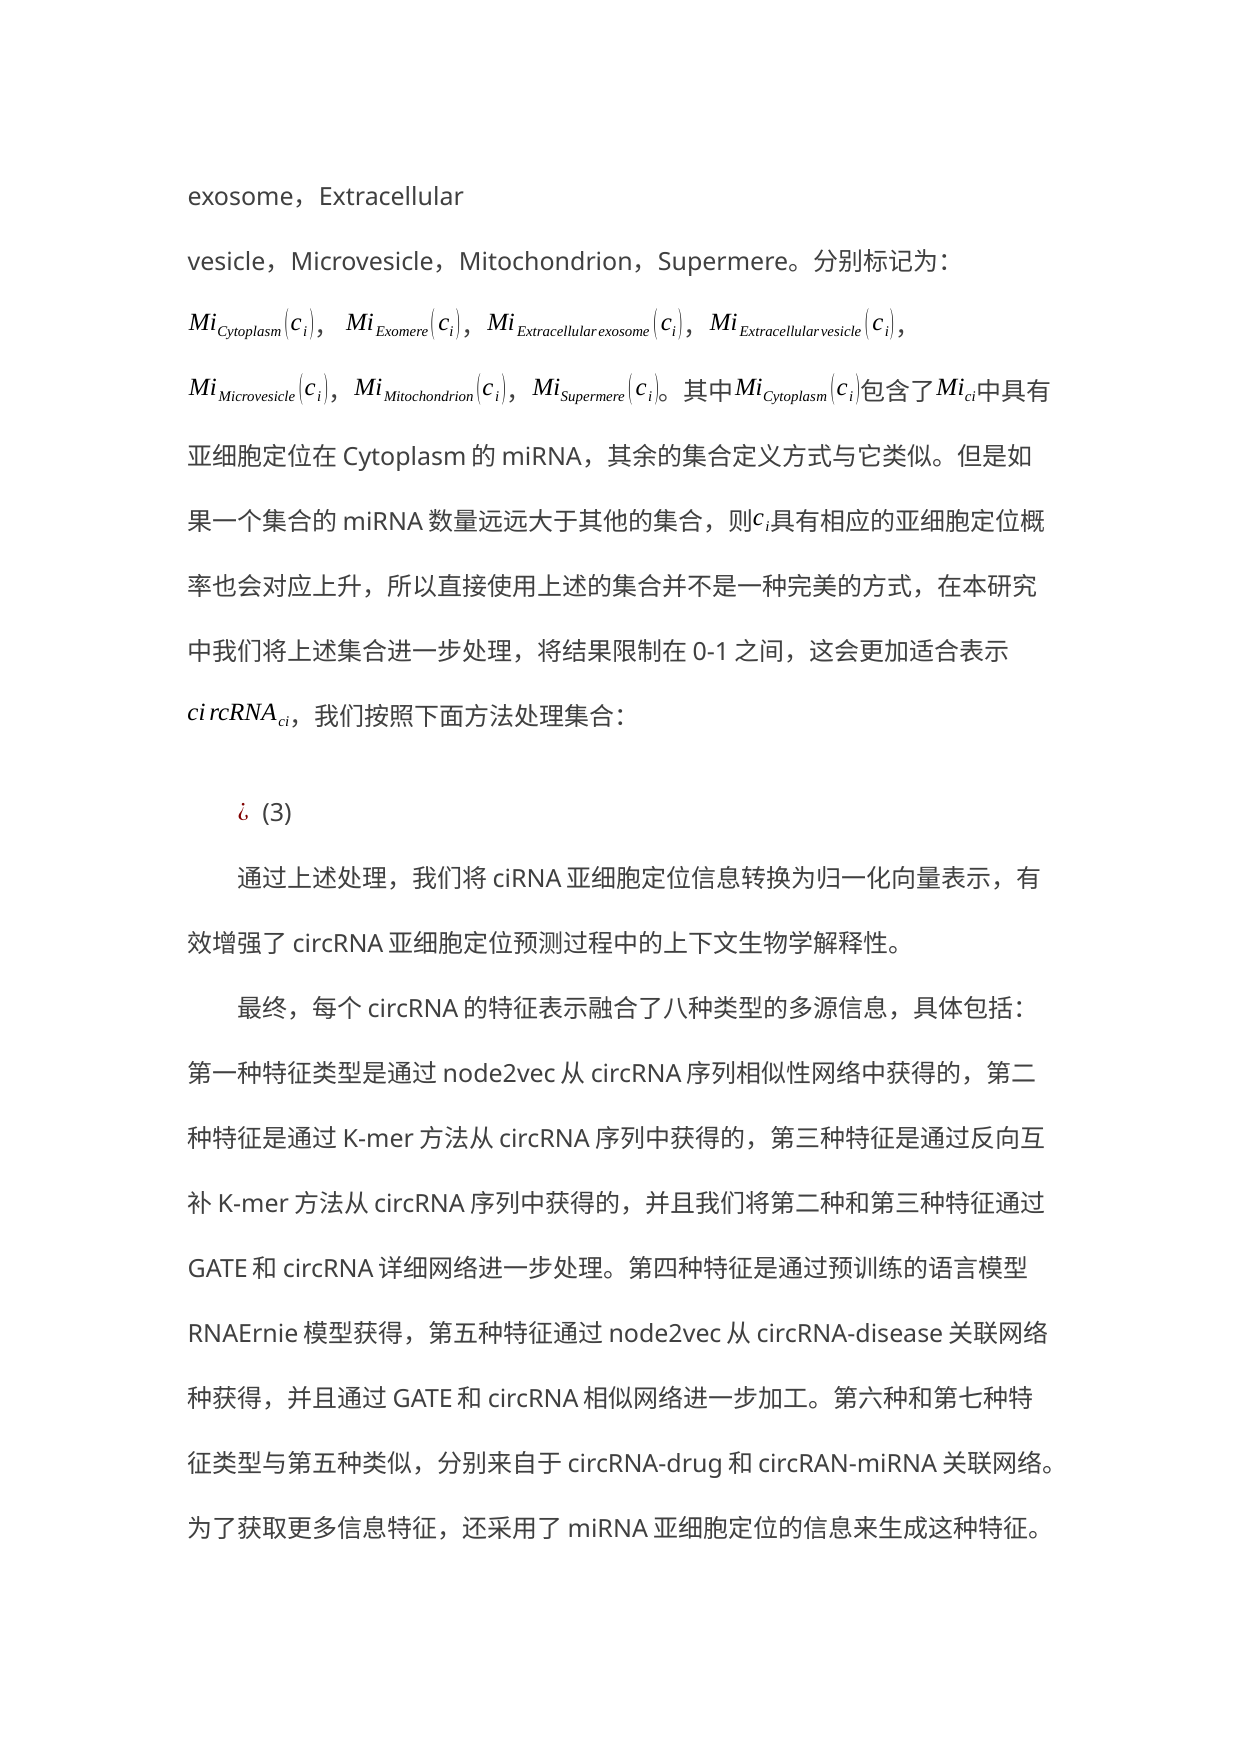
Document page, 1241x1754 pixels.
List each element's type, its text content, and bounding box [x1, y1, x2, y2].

text 通过上述处理，我们将ciRNA亚细胞定位信息转换为归一化向量表示，有效增强了circRNA亚细胞定位预测过程中的上下文生物学解释性。 [187, 844, 1053, 974]
text 最终，每个circRNA的特征表示融合了八种类型的多源信息，具体包括：第一种特征类型是通过node2vec从circRNA序列相似性网络中获得的，第二种特征是通过K-mer方法从circRNA序列中获得的，第三种特征是通过反向互补K-mer方法从circRNA序列中获得的，并且我们将第二种和第三种特征通过GATE和circRNA详细网络进一步处理。第四种特征是通过预训练的语言模型RNAErnie模型获得，第五种特征通过node2vec从circRNA-disease关联网络种获得，并且通过GATE和circRNA相似网络进一步加工。第六种和第七种特征类型与第五种类似，分别来自于circRNA-drug和circRAN-miRNA关联网络。为了获取更多信息特征，还采用了miRNA亚细胞定位的信息来生成这种特征。 [187, 974, 1053, 1559]
text (3) [187, 779, 1053, 844]
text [187, 162, 1053, 747]
